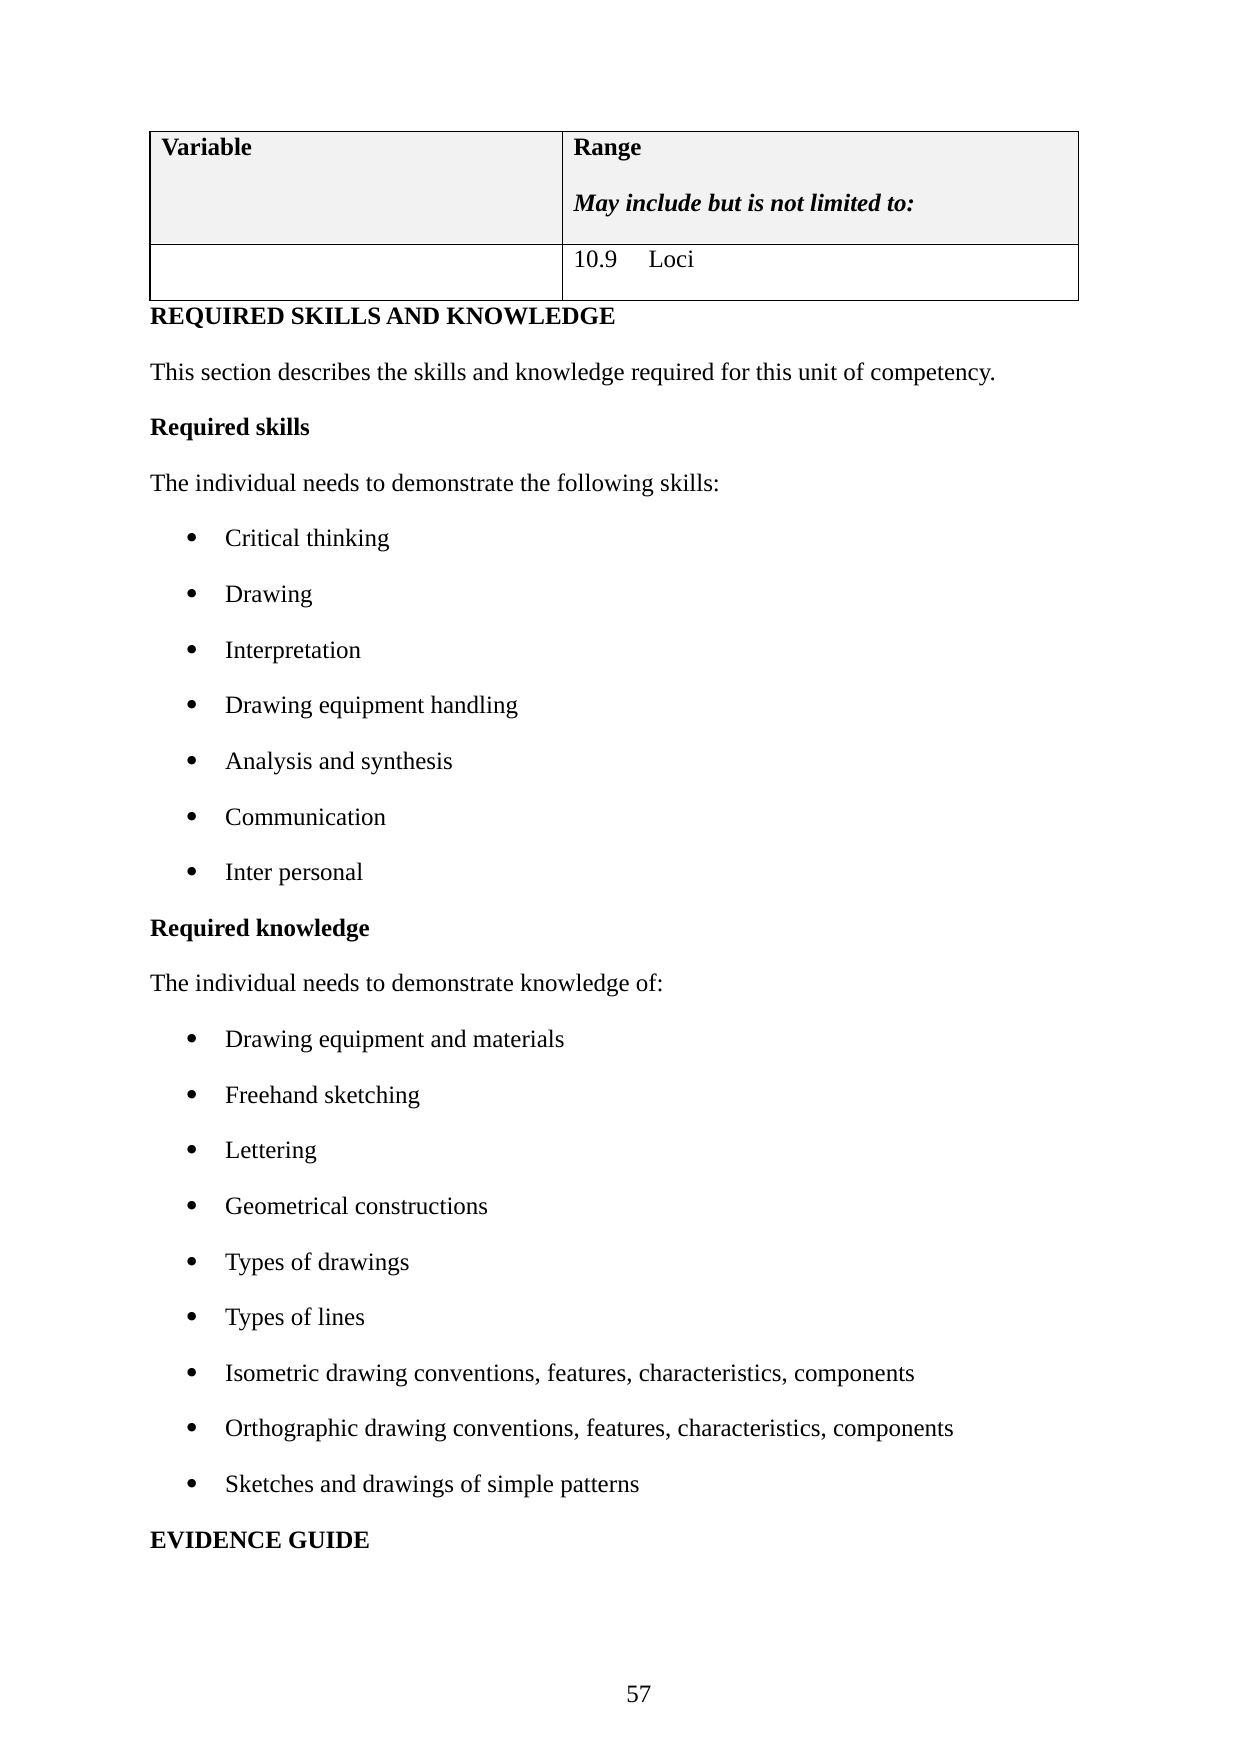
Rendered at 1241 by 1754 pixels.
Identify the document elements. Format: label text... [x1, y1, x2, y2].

list Drawing [187, 579, 1090, 608]
text EVIDENCE GUIDE [150, 1525, 1090, 1553]
list Communication [187, 802, 1090, 830]
list Interpretation [187, 635, 1090, 663]
text The individual needs to demonstrate the following skills: [150, 468, 1090, 497]
list Lettering [187, 1135, 1090, 1164]
list Isometric drawing conventions, features, characteristics, components [187, 1358, 1090, 1387]
list Freehand sketching [187, 1080, 1090, 1108]
table_header Variable [151, 132, 562, 243]
list Sketches and drawings of simple patterns [187, 1469, 1090, 1498]
table_header Range May include but is not limited to: [563, 132, 1078, 243]
text Required skills [150, 412, 1090, 441]
text The individual needs to demonstrate knowledge of: [150, 968, 1090, 997]
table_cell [563, 245, 1078, 300]
list Drawing equipment and materials [187, 1024, 1090, 1053]
list Critical thinking [187, 523, 1090, 552]
list Analysis and synthesis [187, 746, 1090, 775]
list Orthographic drawing conventions, features, characteristics, components [187, 1413, 1090, 1442]
text Required knowledge [150, 913, 1090, 942]
list Types of drawings [187, 1247, 1090, 1275]
list Drawing equipment handling [187, 690, 1090, 719]
list Geometrical constructions [187, 1191, 1090, 1220]
text REQUIRED SKILLS AND KNOWLEDGE [150, 301, 1090, 330]
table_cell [151, 245, 562, 300]
list Inter personal [187, 857, 1090, 886]
list Types of lines [187, 1302, 1090, 1331]
text This section describes the skills and knowledge required for this unit of competency. [150, 357, 1090, 385]
